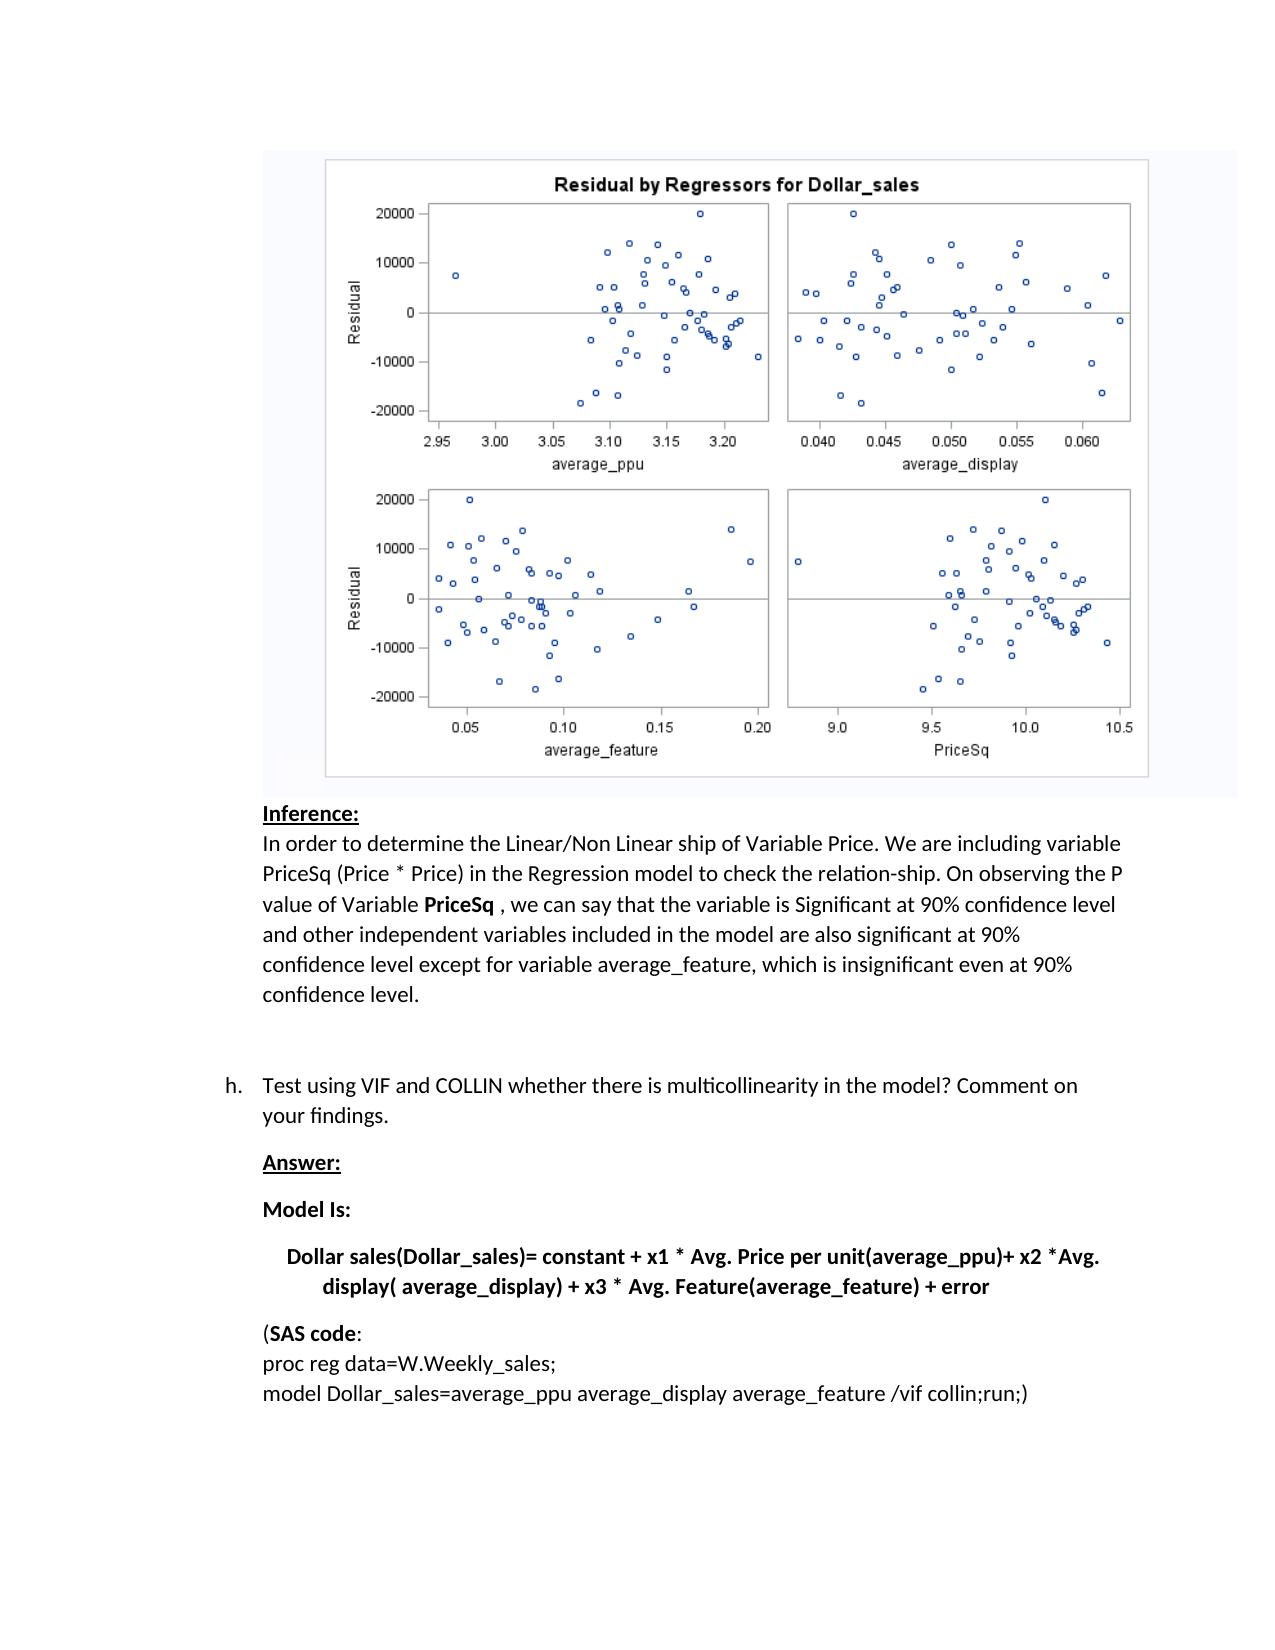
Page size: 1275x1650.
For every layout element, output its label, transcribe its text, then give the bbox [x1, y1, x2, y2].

text Dollar sales(Dollar_sales)= constant + x1 * Avg. Price per unit(average_ppu)+ x2 *Avg. display( average_display) + x3 * Avg. Feature(average_feature) + error [187, 1242, 1125, 1300]
list Test using VIF and COLLIN whether there is multicollinearity in the model? Comment on your findings. [225, 1071, 1125, 1129]
list (SAS code: [262, 1319, 1125, 1347]
text Answer: [225, 1148, 1125, 1176]
picture [262, 150, 1238, 797]
text Model Is: [187, 1195, 1125, 1223]
list Inference: [262, 799, 1125, 827]
list model Dollar_sales=average_ppu average_display average_feature /vif collin;run;) [262, 1379, 1125, 1407]
list proc reg data=W.Weekly_sales; [262, 1349, 1125, 1377]
list In order to determine the Linear/Non Linear ship of Variable Price. We are including variable PriceSq (Price * Price) in the Regression model to check the relation-ship. On observing the P value of Variable PriceSq , we can say that the variable is Significant at 90% confidence level and other independent variables included in the model are also significant at 90% confidence level except for variable average_feature, which is insignificant even at 90% confidence level. [262, 829, 1125, 1008]
